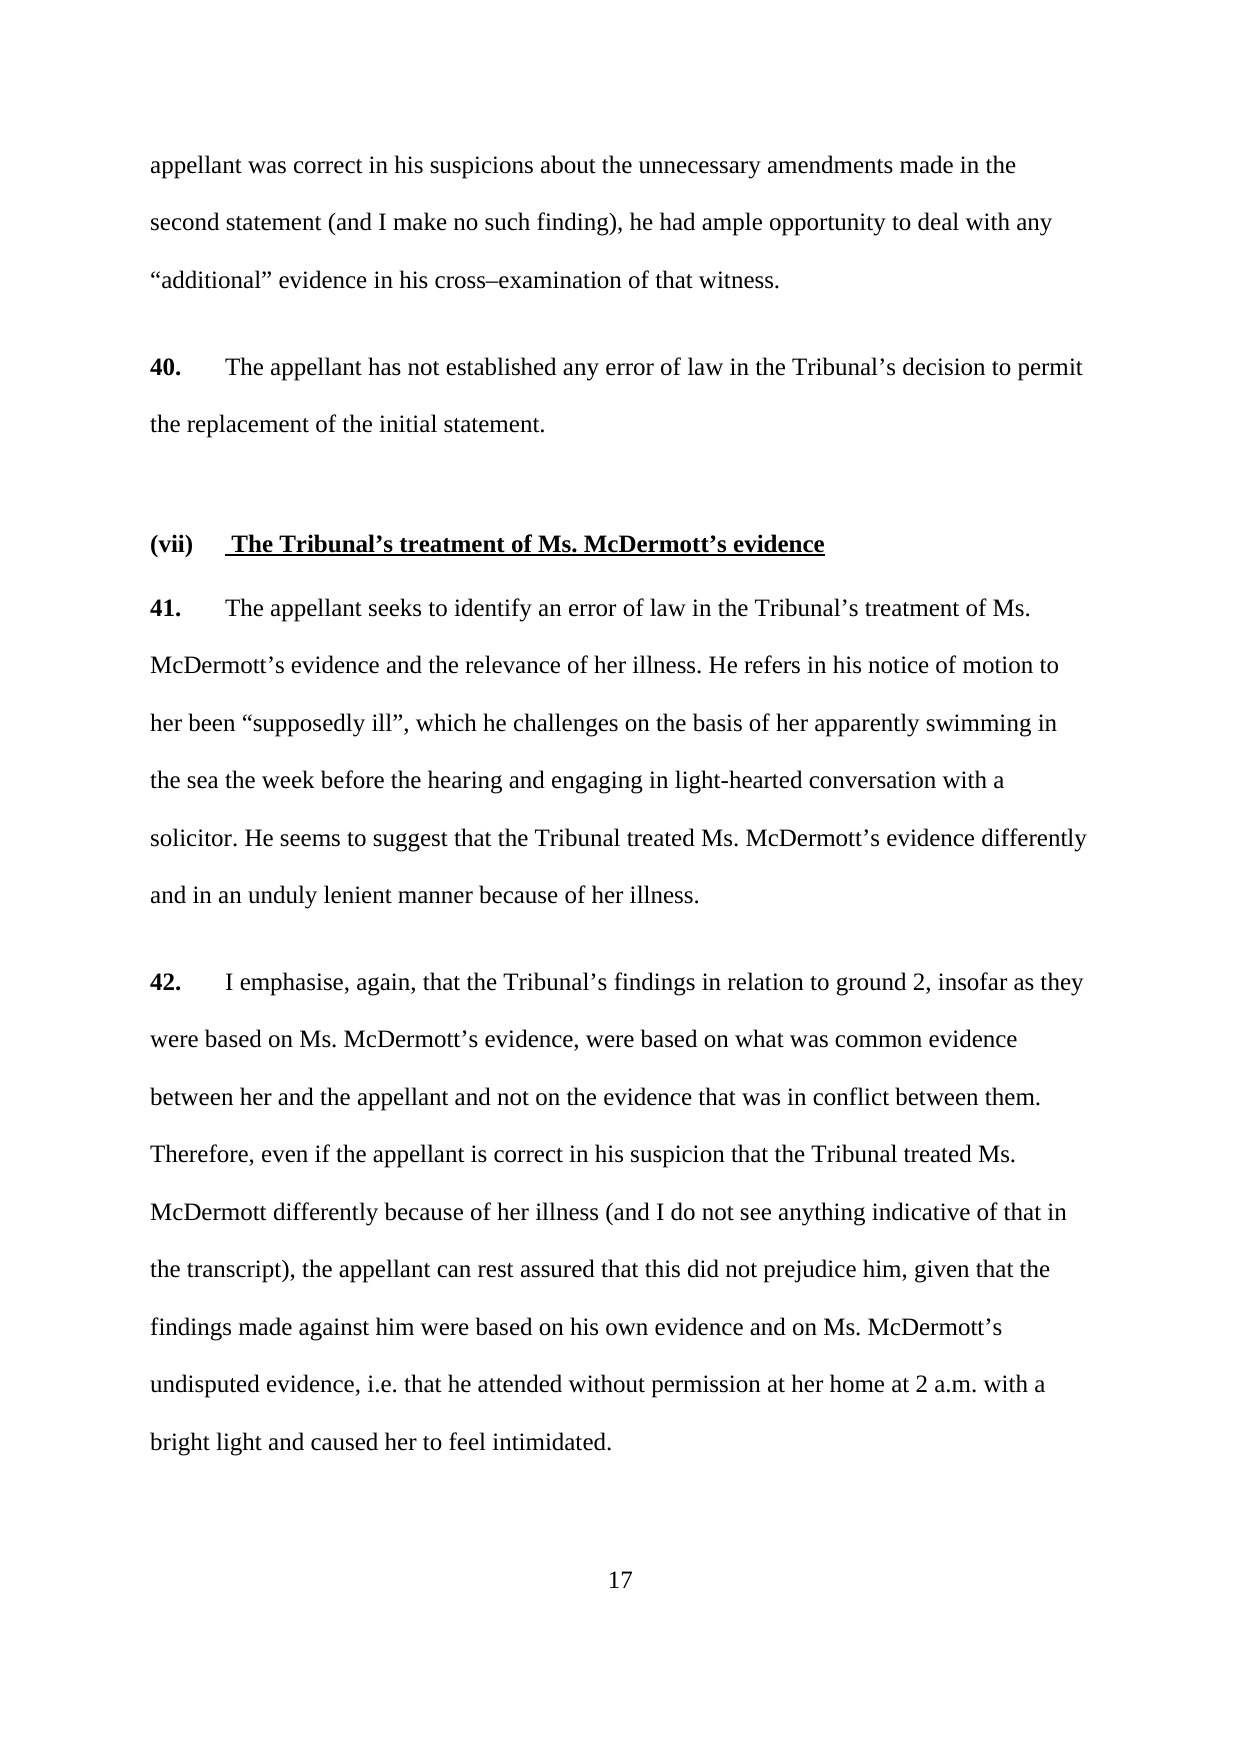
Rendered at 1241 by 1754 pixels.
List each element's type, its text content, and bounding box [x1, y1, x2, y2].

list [150, 150, 1090, 294]
list I emphasise, again, that the Tribunal’s findings in relation to ground 2, insofar as they were based on Ms. McDermott’s evidence, were based on what was common evidence between her and the appellant and not on the evidence that was in conflict between them. Therefore, even if the appellant is correct in his suspicion that the Tribunal treated Ms. McDermott differently because of her illness (and I do not see anything indicative of that in the transcript), the appellant can rest assured that this did not prejudice him, given that the findings made against him were based on his own evidence and on Ms. McDermott’s undisputed evidence, i.e. that he attended without permission at her home at 2 a.m. with a bright light and caused her to feel intimidated. [150, 967, 1090, 1456]
list The appellant has not established any error of law in the Tribunal’s decision to permit the replacement of the initial statement. [150, 352, 1090, 438]
list The appellant seeks to identify an error of law in the Tribunal’s treatment of Ms. McDermott’s evidence and the relevance of her illness. He refers in his notice of motion to her been “supposedly ill”, which he challenges on the basis of her apparently swimming in the sea the week before the hearing and engaging in light-hearted conversation with a solicitor. He seems to suggest that the Tribunal treated Ms. McDermott’s evidence differently and in an unduly lenient manner because of her illness. [150, 593, 1090, 909]
list The Tribunal’s treatment of Ms. McDermott’s evidence [150, 529, 1090, 558]
